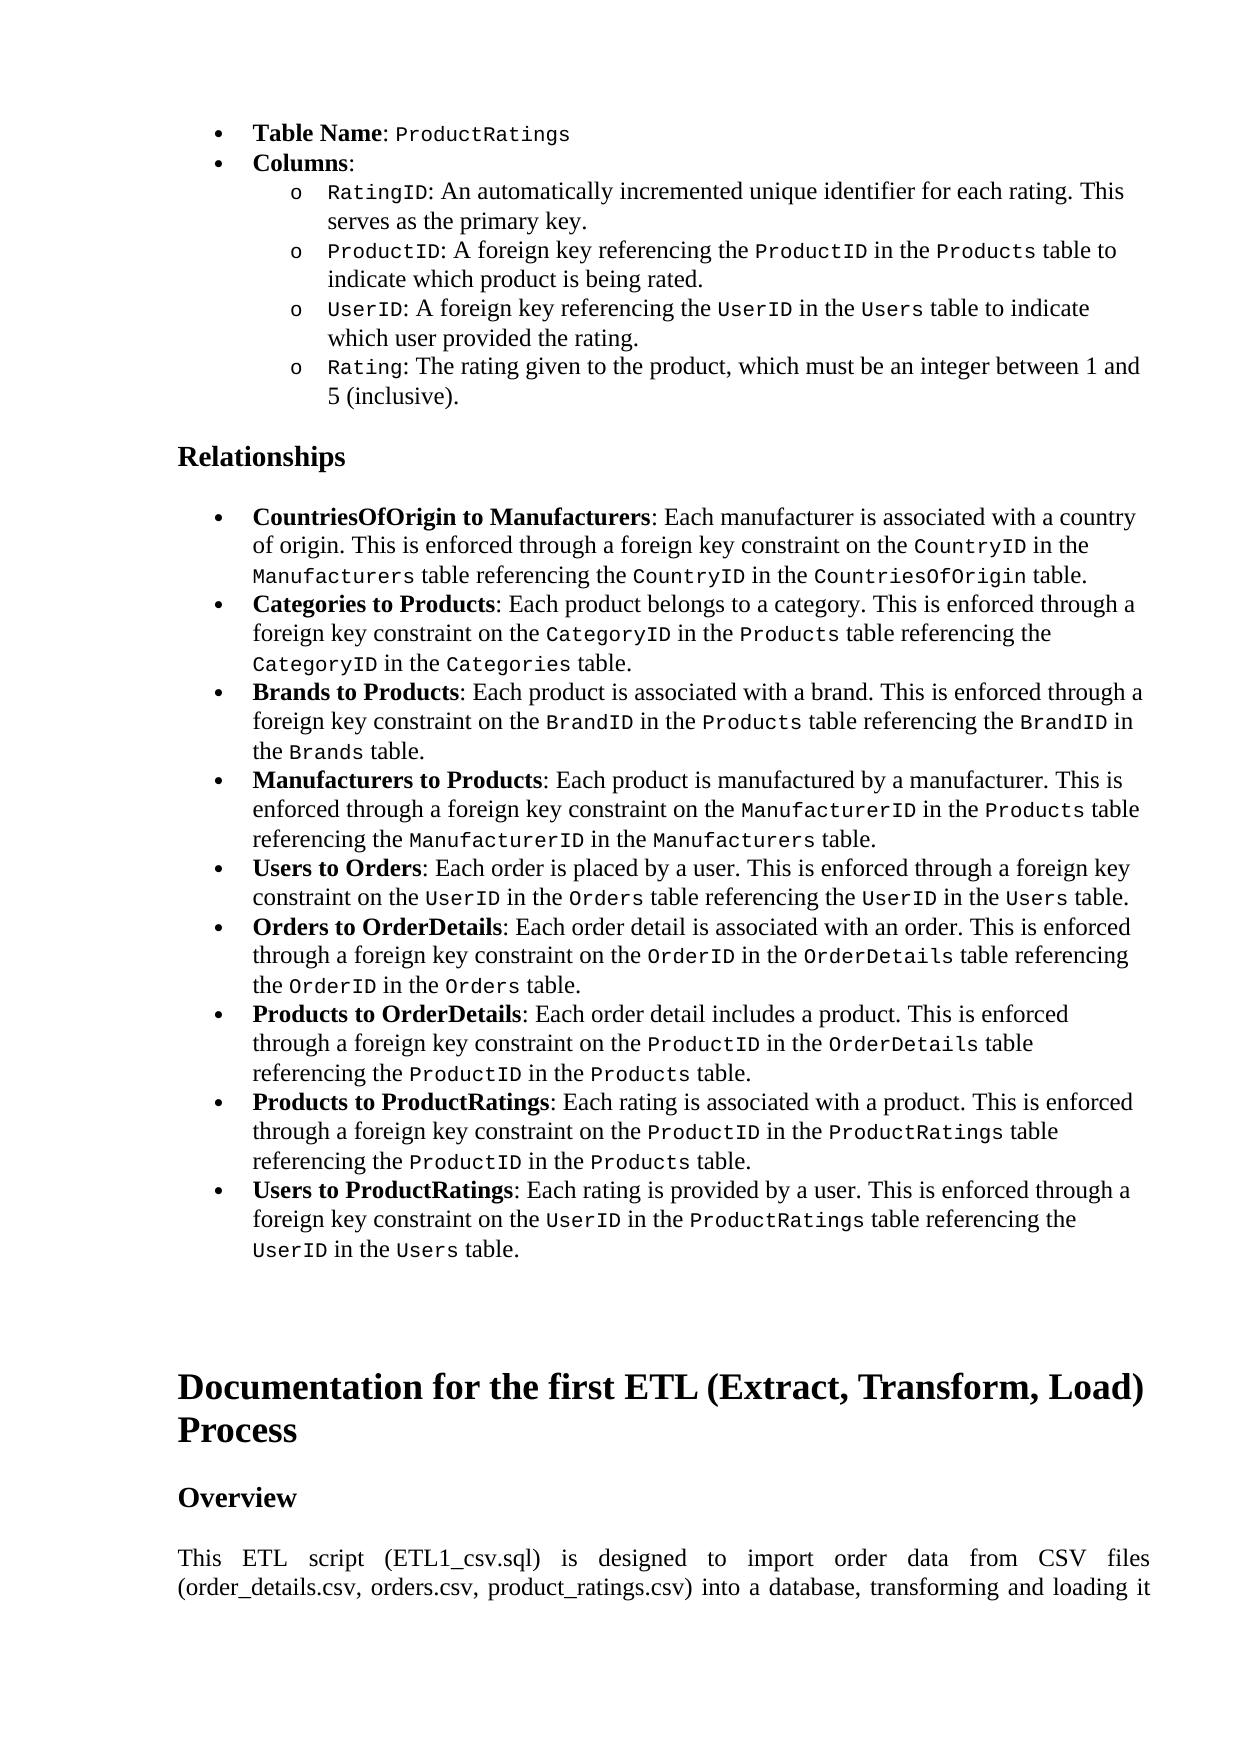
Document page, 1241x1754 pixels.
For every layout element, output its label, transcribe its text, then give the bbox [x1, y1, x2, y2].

text Documentation for the first ETL (Extract, Transform, Load) Process [177, 1365, 1152, 1451]
subtitle Overview [177, 1480, 1152, 1514]
list RatingID: An automatically incremented unique identifier for each rating. This serves as the primary key. [290, 176, 1152, 235]
list Orders to OrderDetails: Each order detail is associated with an order. This is enforced through a foreign key constraint on the OrderID in the OrderDetails table referencing the OrderID in the Orders table. [215, 912, 1152, 999]
list ProductID: A foreign key referencing the ProductID in the Products table to indicate which product is being rated. [290, 235, 1152, 293]
list Table Name: ProductRatings [215, 118, 1152, 148]
list Manufacturers to Products: Each product is manufactured by a manufacturer. This is enforced through a foreign key constraint on the ManufacturerID in the Products table referencing the ManufacturerID in the Manufacturers table. [215, 765, 1152, 853]
list UserID: A foreign key referencing the UserID in the Users table to indicate which user provided the rating. [290, 293, 1152, 351]
list Users to ProductRatings: Each rating is provided by a user. This is enforced through a foreign key constraint on the UserID in the ProductRatings table referencing the UserID in the Users table. [215, 1175, 1152, 1263]
list Users to Orders: Each order is placed by a user. This is enforced through a foreign key constraint on the UserID in the Orders table referencing the UserID in the Users table. [215, 853, 1152, 912]
list Products to ProductRatings: Each rating is associated with a product. This is enforced through a foreign key constraint on the ProductID in the ProductRatings table referencing the ProductID in the Products table. [215, 1087, 1152, 1175]
list Categories to Products: Each product belongs to a category. This is enforced through a foreign key constraint on the CategoryID in the Products table referencing the CategoryID in the Categories table. [215, 589, 1152, 677]
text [177, 1543, 1152, 1600]
list Brands to Products: Each product is associated with a brand. This is enforced through a foreign key constraint on the BrandID in the Products table referencing the BrandID in the Brands table. [215, 677, 1152, 765]
list Products to OrderDetails: Each order detail includes a product. This is enforced through a foreign key constraint on the ProductID in the OrderDetails table referencing the ProductID in the Products table. [215, 999, 1152, 1087]
list CountriesOfOrigin to Manufacturers: Each manufacturer is associated with a country of origin. This is enforced through a foreign key constraint on the CountryID in the Manufacturers table referencing the CountryID in the CountriesOfOrigin table. [215, 502, 1152, 589]
list Rating: The rating given to the product, which must be an integer between 1 and 5 (inclusive). [290, 351, 1152, 410]
text Relationships [177, 439, 1152, 472]
list Columns: [215, 148, 1152, 176]
